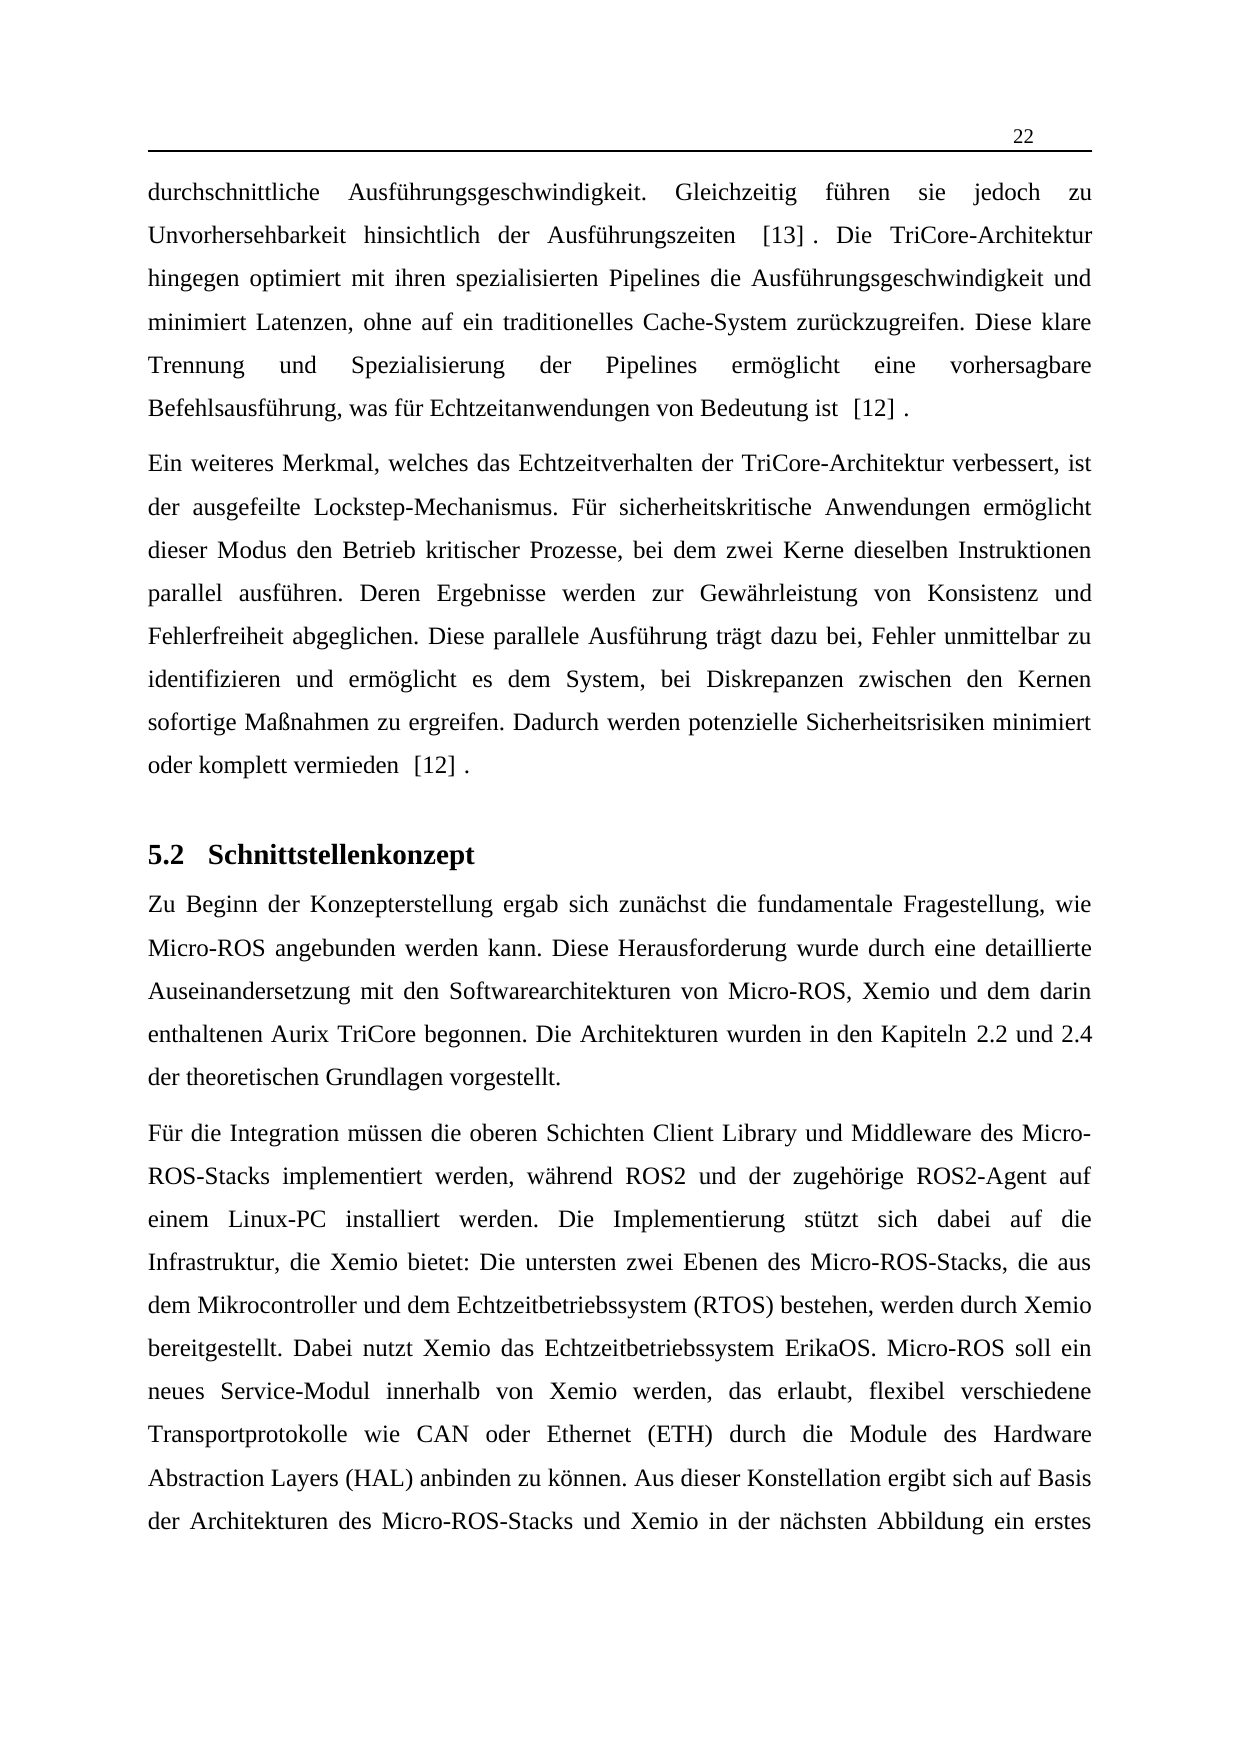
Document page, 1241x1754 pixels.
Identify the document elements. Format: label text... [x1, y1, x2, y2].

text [148, 1118, 1092, 1534]
text Zu Beginn der Konzepterstellung ergab sich zunächst die fundamentale Fragestellung, wie Micro-ROS angebunden werden kann. Diese Herausforderung wurde durch eine detaillierte Auseinandersetzung mit den Softwarearchitekturen von Micro-ROS, Xemio und dem darin enthaltenen Aurix TriCore begonnen. Die Architekturen wurden in den Kapiteln 2.2 und 2.4 der theoretischen Grundlagen vorgestellt. [148, 889, 1092, 1091]
subtitle Schnittstellenkonzept [148, 837, 1092, 871]
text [148, 177, 1092, 422]
text Ein weiteres Merkmal, welches das Echtzeitverhalten der TriCore-Architektur verbessert, ist der ausgefeilte Lockstep-Mechanismus. Für sicherheitskritische Anwendungen ermöglicht dieser Modus den Betrieb kritischer Prozesse, bei dem zwei Kerne dieselben Instruktionen parallel ausführen. Deren Ergebnisse werden zur Gewährleistung von Konsistenz und Fehlerfreiheit abgeglichen. Diese parallele Ausführung trägt dazu bei, Fehler unmittelbar zu identifizieren und ermöglicht es dem System, bei Diskrepanzen zwischen den Kernen sofortige Maßnahmen zu ergreifen. Dadurch werden potenzielle Sicherheitsrisiken minimiert oder komplett vermieden . [148, 448, 1092, 779]
